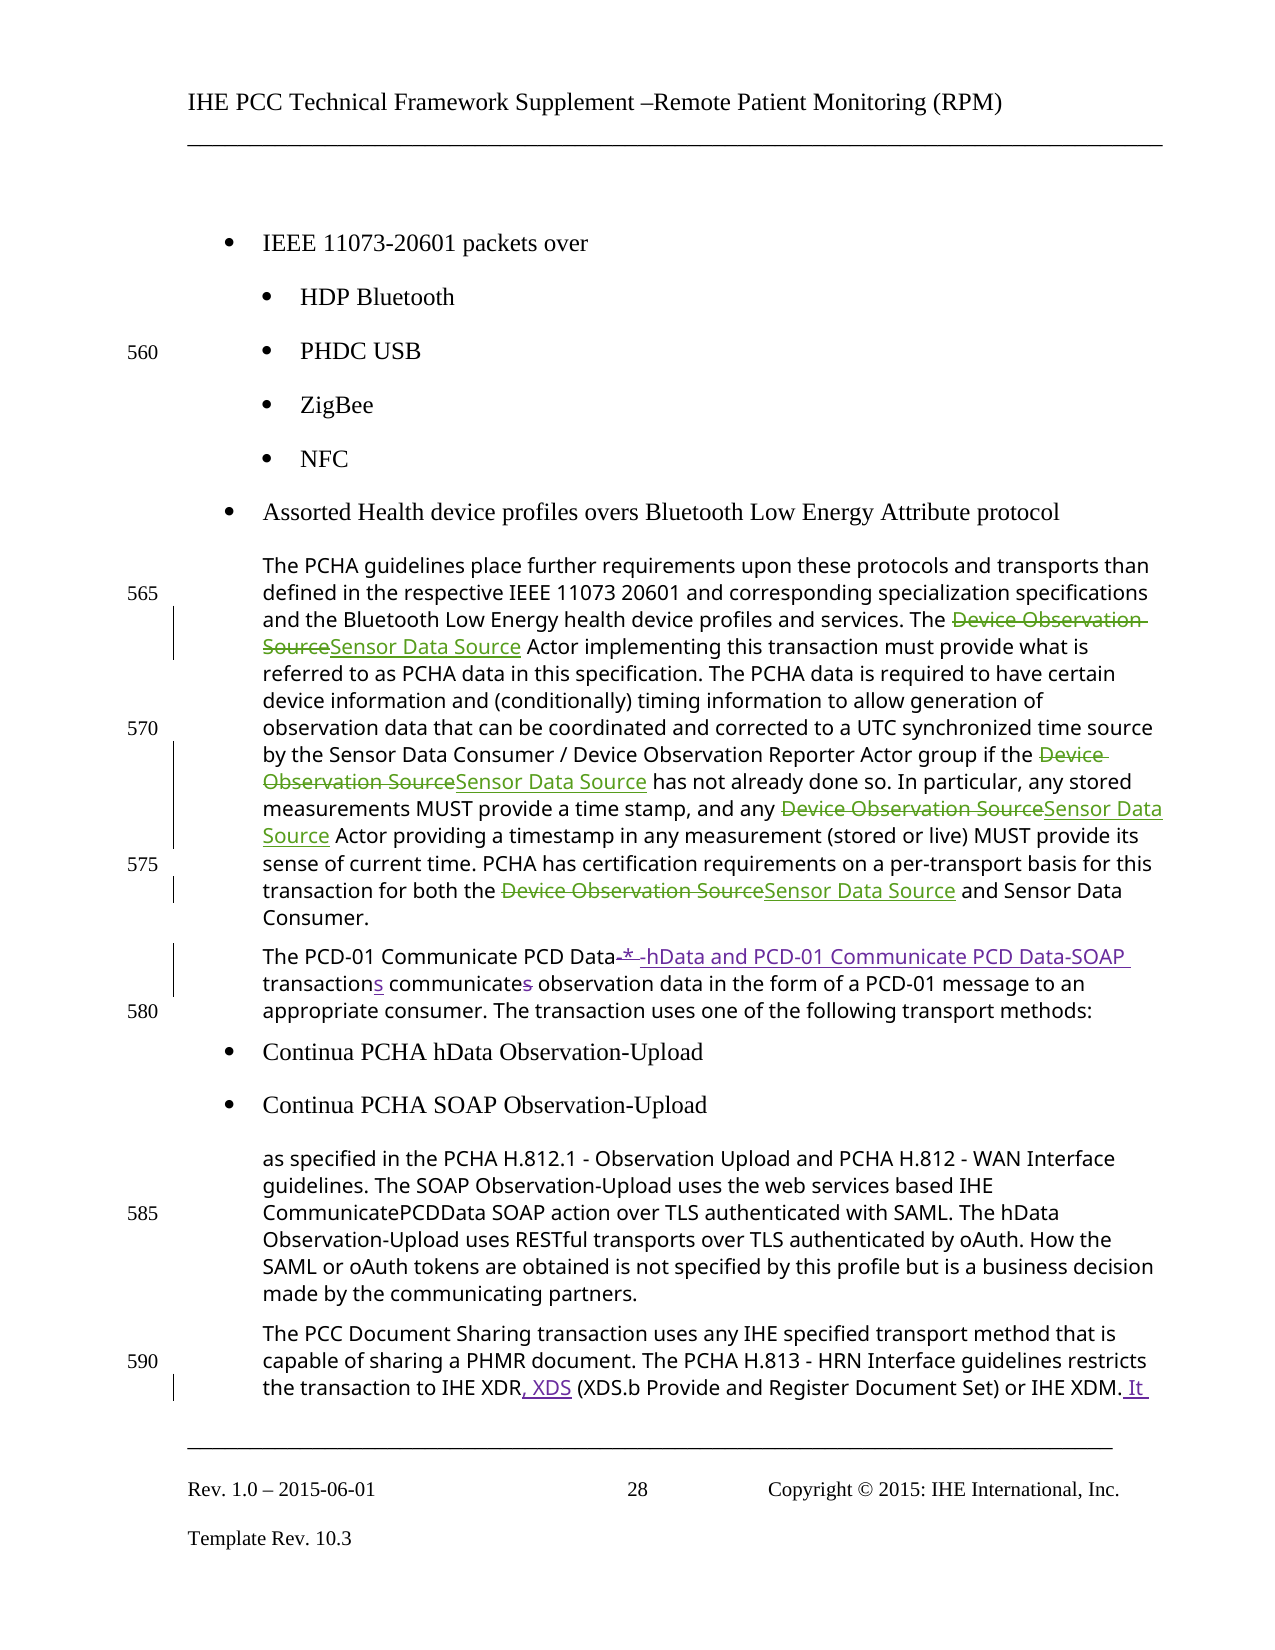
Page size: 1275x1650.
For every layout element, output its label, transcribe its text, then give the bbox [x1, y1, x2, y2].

list PHDC USB [262, 336, 1162, 365]
list NFC [262, 444, 1162, 472]
text The PCHA guidelines place further requirements upon these protocols and transports than defined in the respective IEEE 11073 20601 and corresponding specialization specifications and the Bluetooth Low Energy health device profiles and services. The Actor implementing this transaction must provide what is referred to as PCHA data in this specification. The PCHA data is required to have certain device information and (conditionally) timing information to allow generation of observation data that can be coordinated and corrected to a UTC synchronized time source by the Sensor Data Consumer / Device Observation Reporter Actor group if the has not already done so. In particular, any stored measurements MUST provide a time stamp, and any Actor providing a timestamp in any measurement (stored or live) MUST provide its sense of current time. PCHA has certification requirements on a per-transport basis for this transaction for both the and Sensor Data Consumer. [262, 551, 1162, 931]
text as specified in the PCHA H.812.1 - Observation Upload and PCHA H.812 - WAN Interface guidelines. The SOAP Observation-Upload uses the web services based IHE CommunicatePCDData SOAP action over TLS authenticated with SAML. The hData Observation-Upload uses RESTful transports over TLS authenticated by oAuth. How the SAML or oAuth tokens are obtained is not specified by this profile but is a business decision made by the communicating partners. [262, 1144, 1162, 1307]
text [262, 1319, 1162, 1401]
list Continua PCHA SOAP Observation-Upload [225, 1091, 1162, 1119]
list HDP Bluetooth [262, 282, 1162, 311]
list IEEE 11073-20601 packets over [225, 228, 1162, 257]
list ZigBee [262, 390, 1162, 418]
list Continua PCHA hData Observation-Upload [225, 1037, 1162, 1066]
text The PCD-01 Communicate PCD Datatransaction communicate observation data in the form of a PCD-01 message to an appropriate consumer. The transaction uses one of the following transport methods: [262, 943, 1162, 1024]
list Assorted Health device profiles overs Bluetooth Low Energy Attribute protocol [225, 497, 1162, 526]
